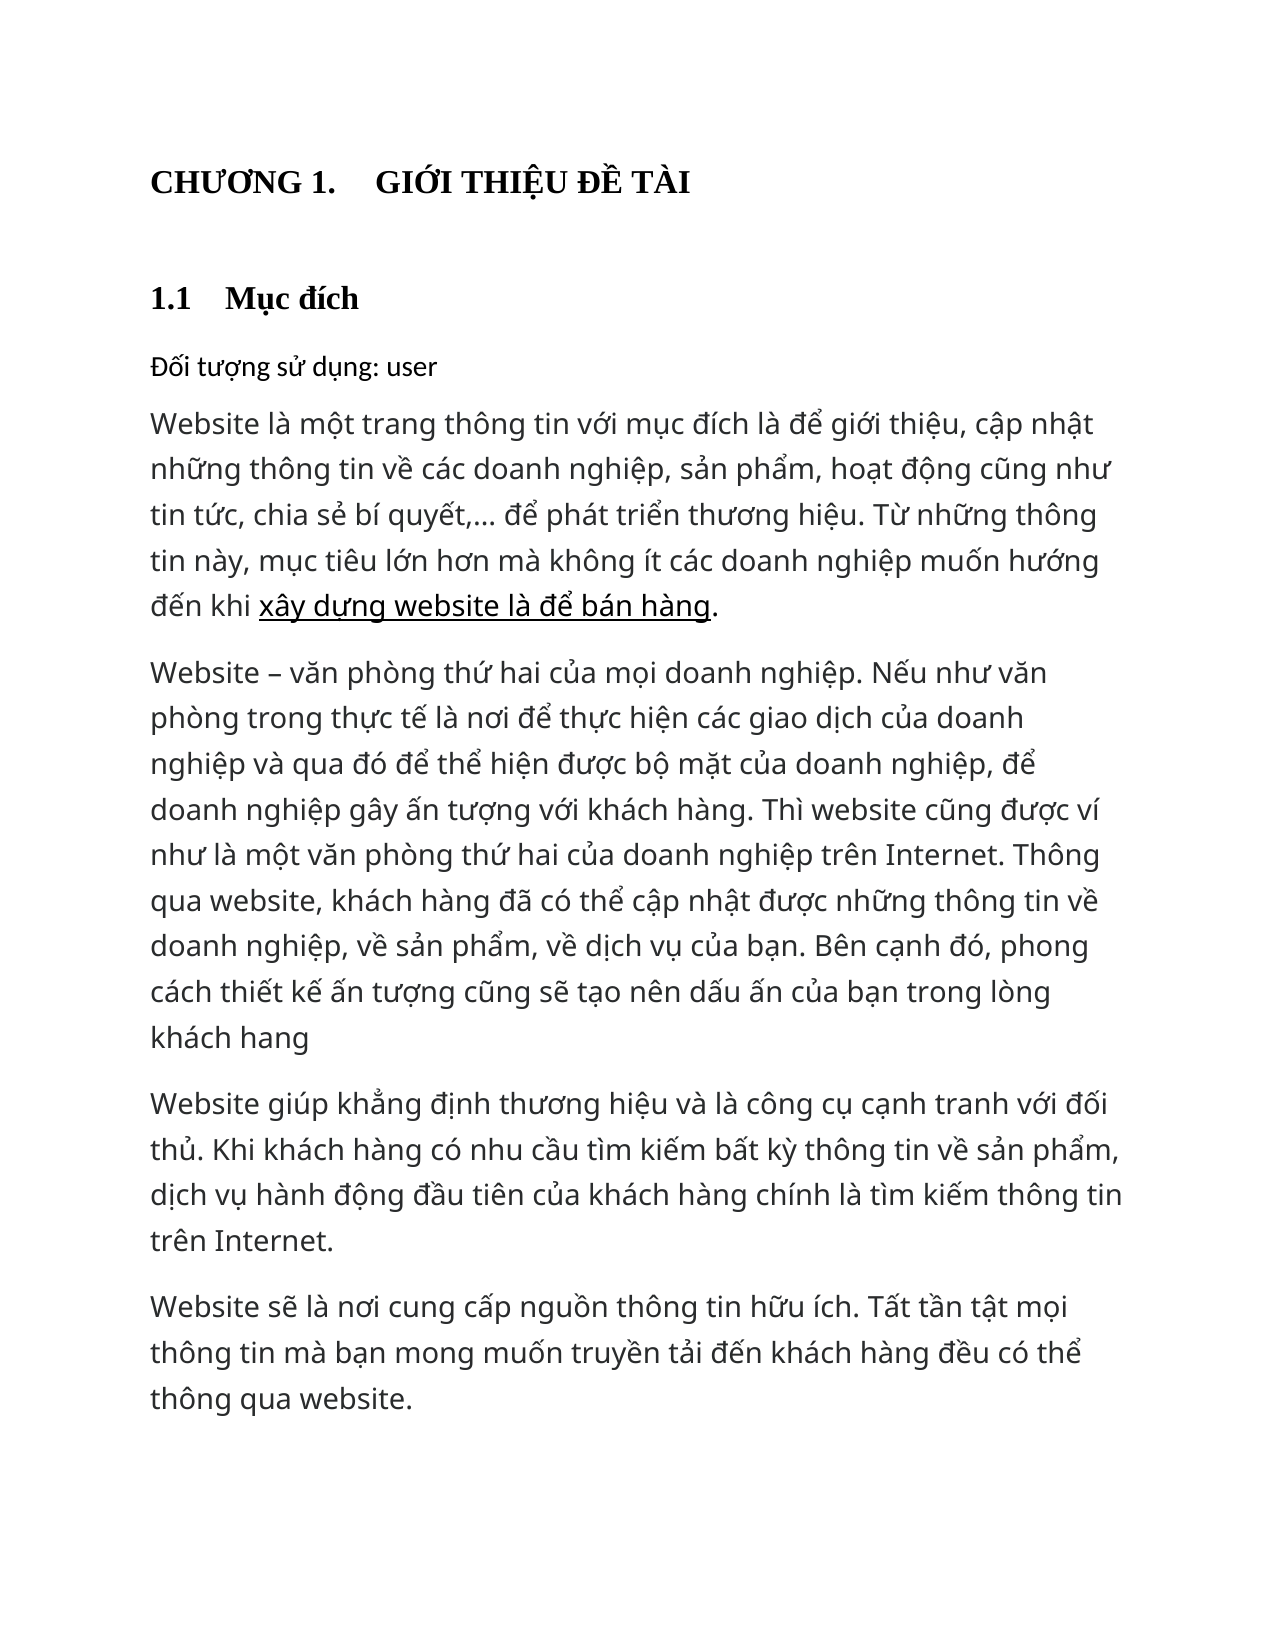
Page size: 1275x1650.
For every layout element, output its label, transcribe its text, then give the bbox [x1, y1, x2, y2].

text Website – văn phòng thứ hai của mọi doanh nghiệp. Nếu như văn phòng trong thực tế là nơi để thực hiện các giao dịch của doanh nghiệp và qua đó để thể hiện được bộ mặt của doanh nghiệp, để doanh nghiệp gây ấn tượng với khách hàng. Thì website cũng được ví như là một văn phòng thứ hai của doanh nghiệp trên Internet. Thông qua website, khách hàng đã có thể cập nhật được những thông tin về doanh nghiệp, về sản phẩm, về dịch vụ của bạn. Bên cạnh đó, phong cách thiết kế ấn tượng cũng sẽ tạo nên dấu ấn của bạn trong lòng khách hang [150, 652, 1125, 1057]
text Website giúp khẳng định thương hiệu và là công cụ cạnh tranh với đối thủ. Khi khách hàng có nhu cầu tìm kiếm bất kỳ thông tin về sản phẩm, dịch vụ hành động đầu tiên của khách hàng chính là tìm kiếm thông tin trên Internet. [150, 1083, 1125, 1260]
text Website là một trang thông tin với mục đích là để giới thiệu, cập nhật những thông tin về các doanh nghiệp, sản phẩm, hoạt động cũng như tin tức, chia sẻ bí quyết,… để phát triển thương hiệu. Từ những thông tin này, mục tiêu lớn hơn mà không ít các doanh nghiệp muốn hướng đến khi xây dựng website là để bán hàng. [150, 403, 1125, 625]
text Đối tượng sử dụng: user [150, 348, 1125, 384]
text Website sẽ là nơi cung cấp nguồn thông tin hữu ích. Tất tần tật mọi thông tin mà bạn mong muốn truyền tải đến khách hàng đều có thể thông qua website. [150, 1287, 1125, 1418]
subtitle Mục đích [150, 278, 1125, 317]
